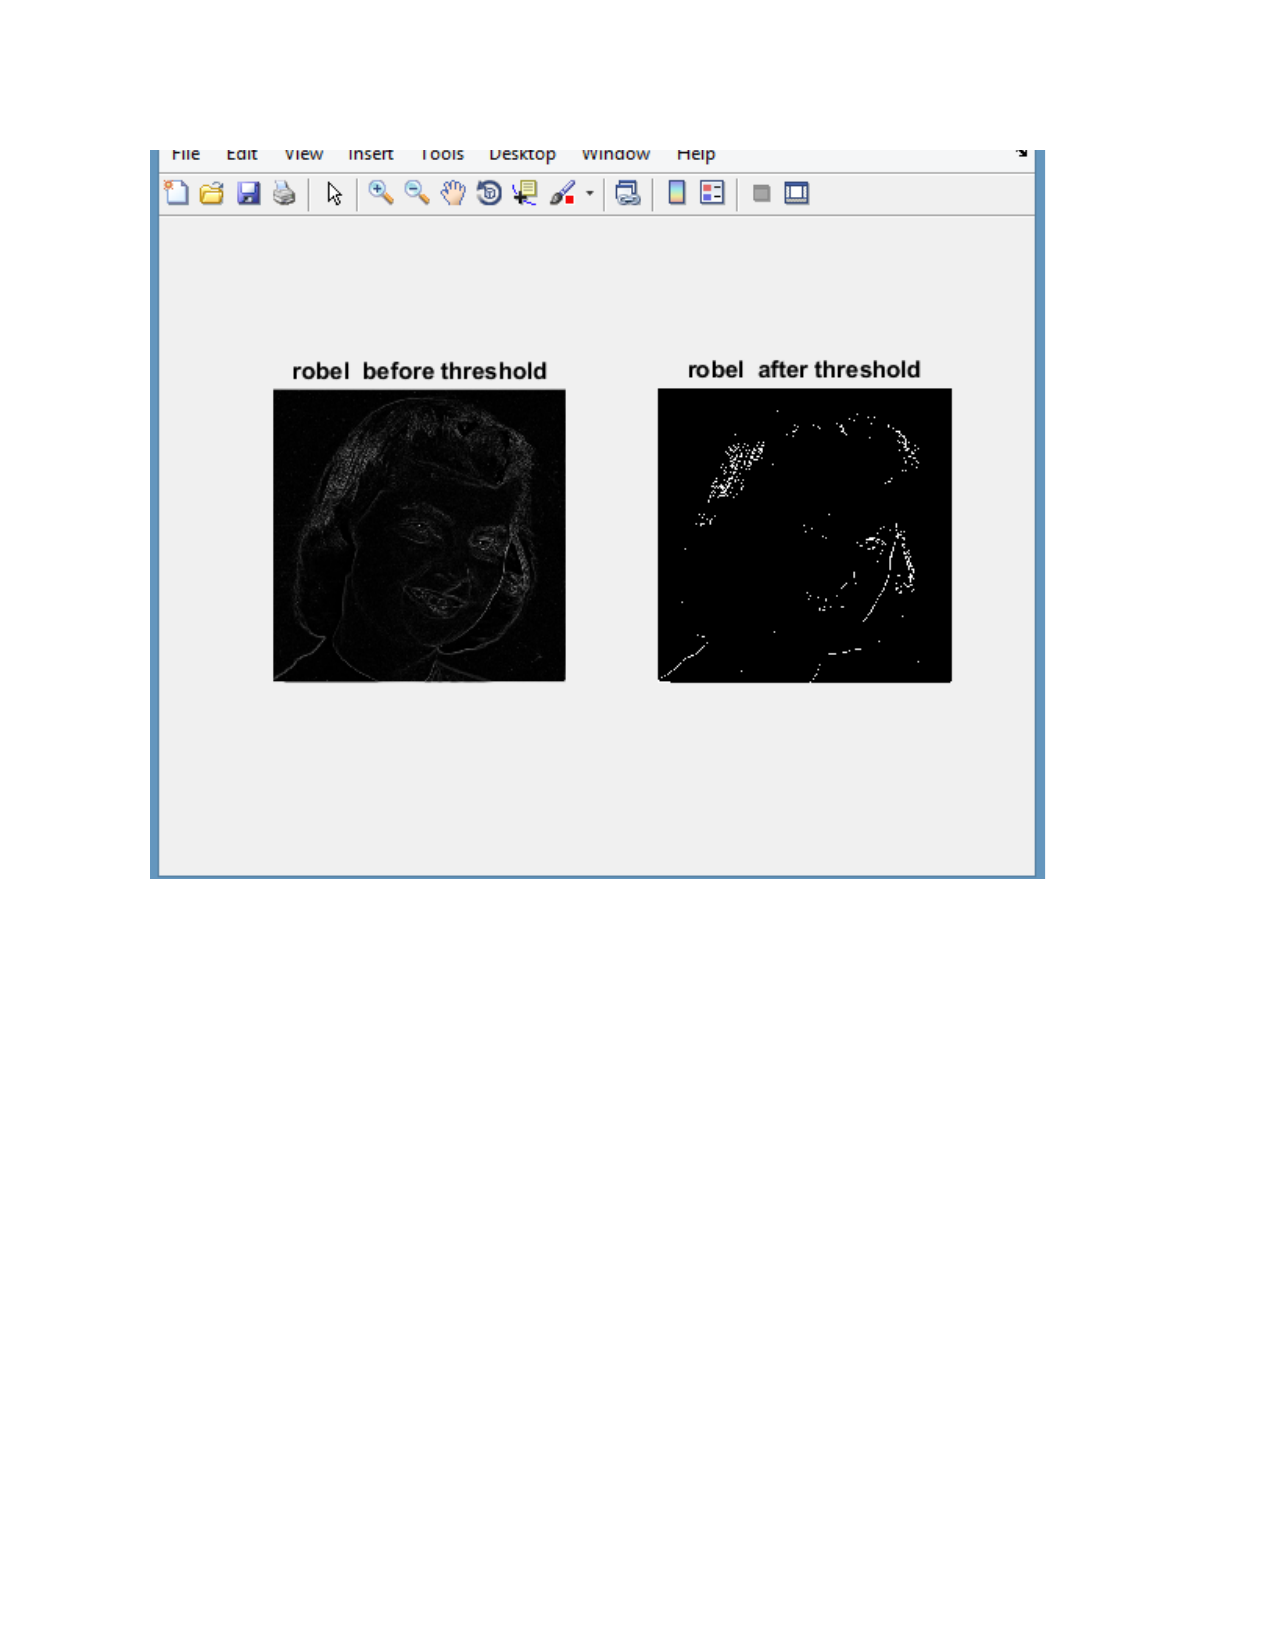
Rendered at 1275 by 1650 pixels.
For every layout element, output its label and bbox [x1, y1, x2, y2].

picture [150, 150, 1046, 879]
